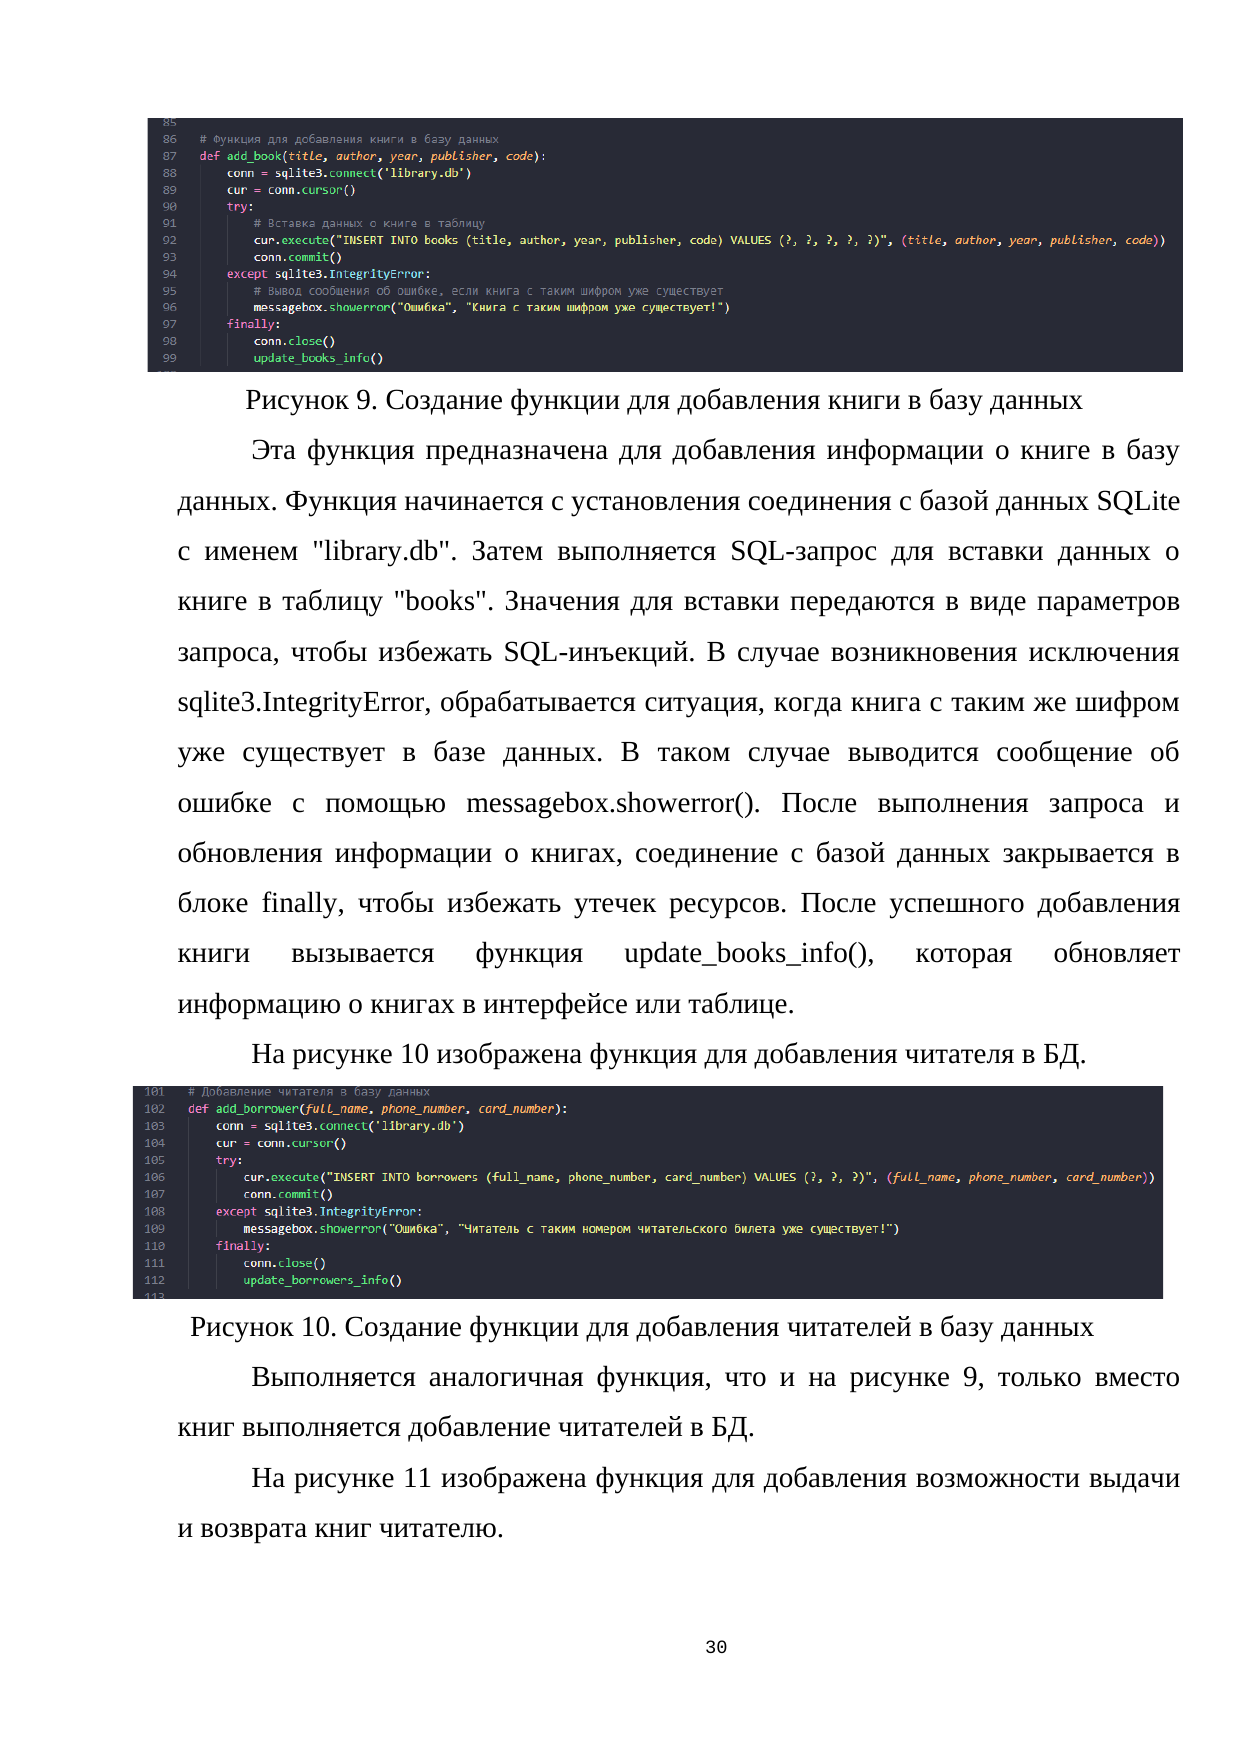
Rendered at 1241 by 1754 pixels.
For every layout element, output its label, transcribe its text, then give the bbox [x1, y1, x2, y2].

text На рисунке 11 изображена функция для добавления возможности выдачи и возврата книг читателю. [177, 1460, 1181, 1543]
text На рисунке 10 изображена функция для добавления читателя в БД. [177, 1036, 1181, 1070]
text Выполняется аналогичная функция, что и на рисунке 9, только вместо книг выполняется добавление читателей в БД. [177, 1359, 1181, 1443]
text Рисунок 10. Создание функции для добавления читателей в базу данных [103, 1309, 1181, 1342]
picture [132, 1086, 1164, 1299]
text Рисунок 9. Создание функции для добавления книги в базу данных [148, 382, 1181, 416]
picture [147, 118, 1183, 372]
text Эта функция предназначена для добавления информации о книге в базу данных. Функция начинается с установления соединения с базой данных SQLite с именем "library.db". Затем выполняется SQL-запрос для вставки данных о книге в таблицу "books". Значения для вставки передаются в виде параметров запроса, чтобы избежать SQL-инъекций. В случае возникновения исключения sqlite3.IntegrityError, обрабатывается ситуация, когда книга с таким же шифром уже существует в базе данных. В таком случае выводится сообщение об ошибке с помощью messagebox.showerror(). После выполнения запроса и обновления информации о книгах, соединение с базой данных закрывается в блоке finally, чтобы избежать утечек ресурсов. После успешного добавления книги вызывается функция update_books_info(), которая обновляет информацию о книгах в интерфейсе или таблице. [177, 432, 1181, 1019]
